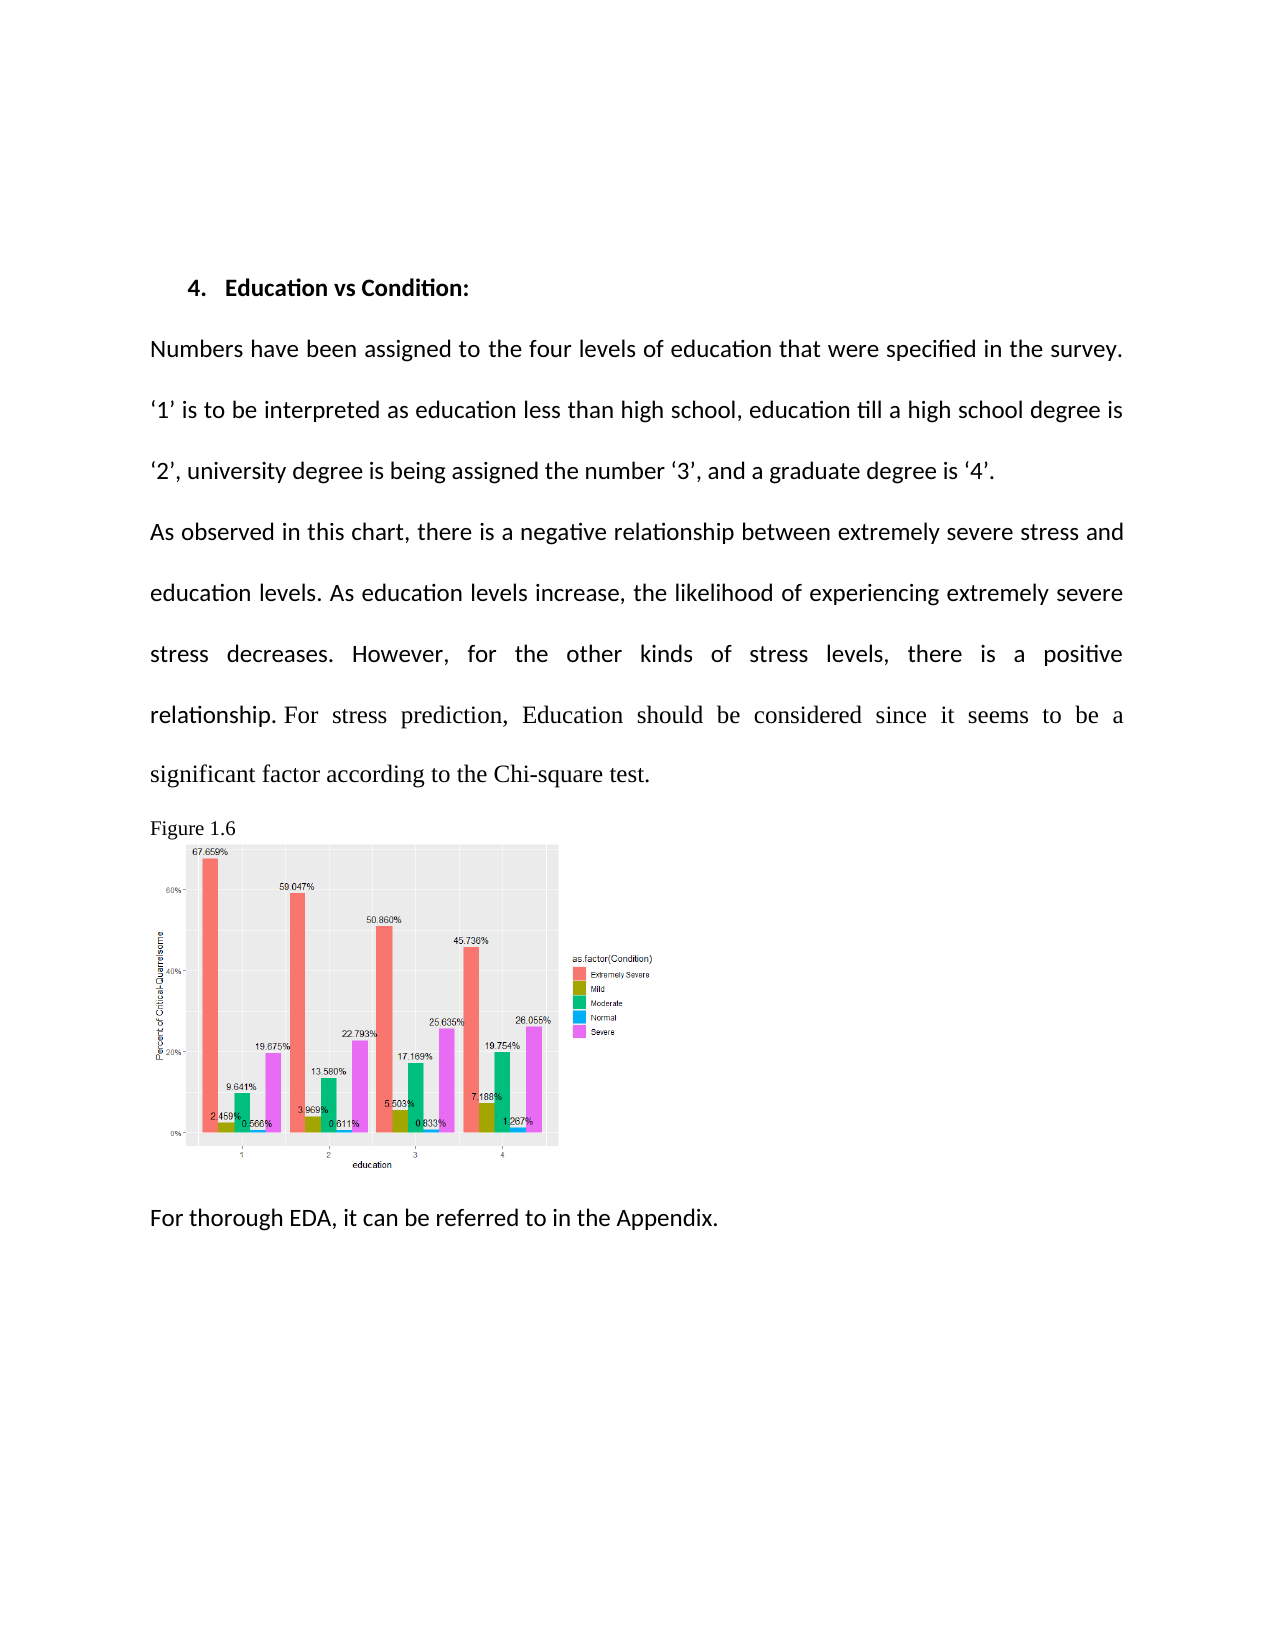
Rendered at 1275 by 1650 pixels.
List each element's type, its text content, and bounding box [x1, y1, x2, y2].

text Numbers have been assigned to the four levels of education that were specified in the survey. ‘1’ is to be interpreted as education less than high school, education till a high school degree is ‘2’, university degree is being assigned the number ‘3’, and a graduate degree is ‘4’. [150, 333, 1125, 486]
text As observed in this chart, there is a negative relationship between extremely severe stress and education levels. As education levels increase, the likelihood of experiencing extremely severe stress decreases. However, for the other kinds of stress levels, there is a positive relationship. For stress prediction, Education should be considered since it seems to be a significant factor according to the Chi-square test. [150, 516, 1125, 787]
list Education vs Condition: [187, 272, 1125, 303]
text Figure 1.6 [150, 816, 1125, 840]
text For thorough EDA, it can be referred to in the Appendix. [150, 1202, 1125, 1233]
picture [150, 840, 661, 1174]
